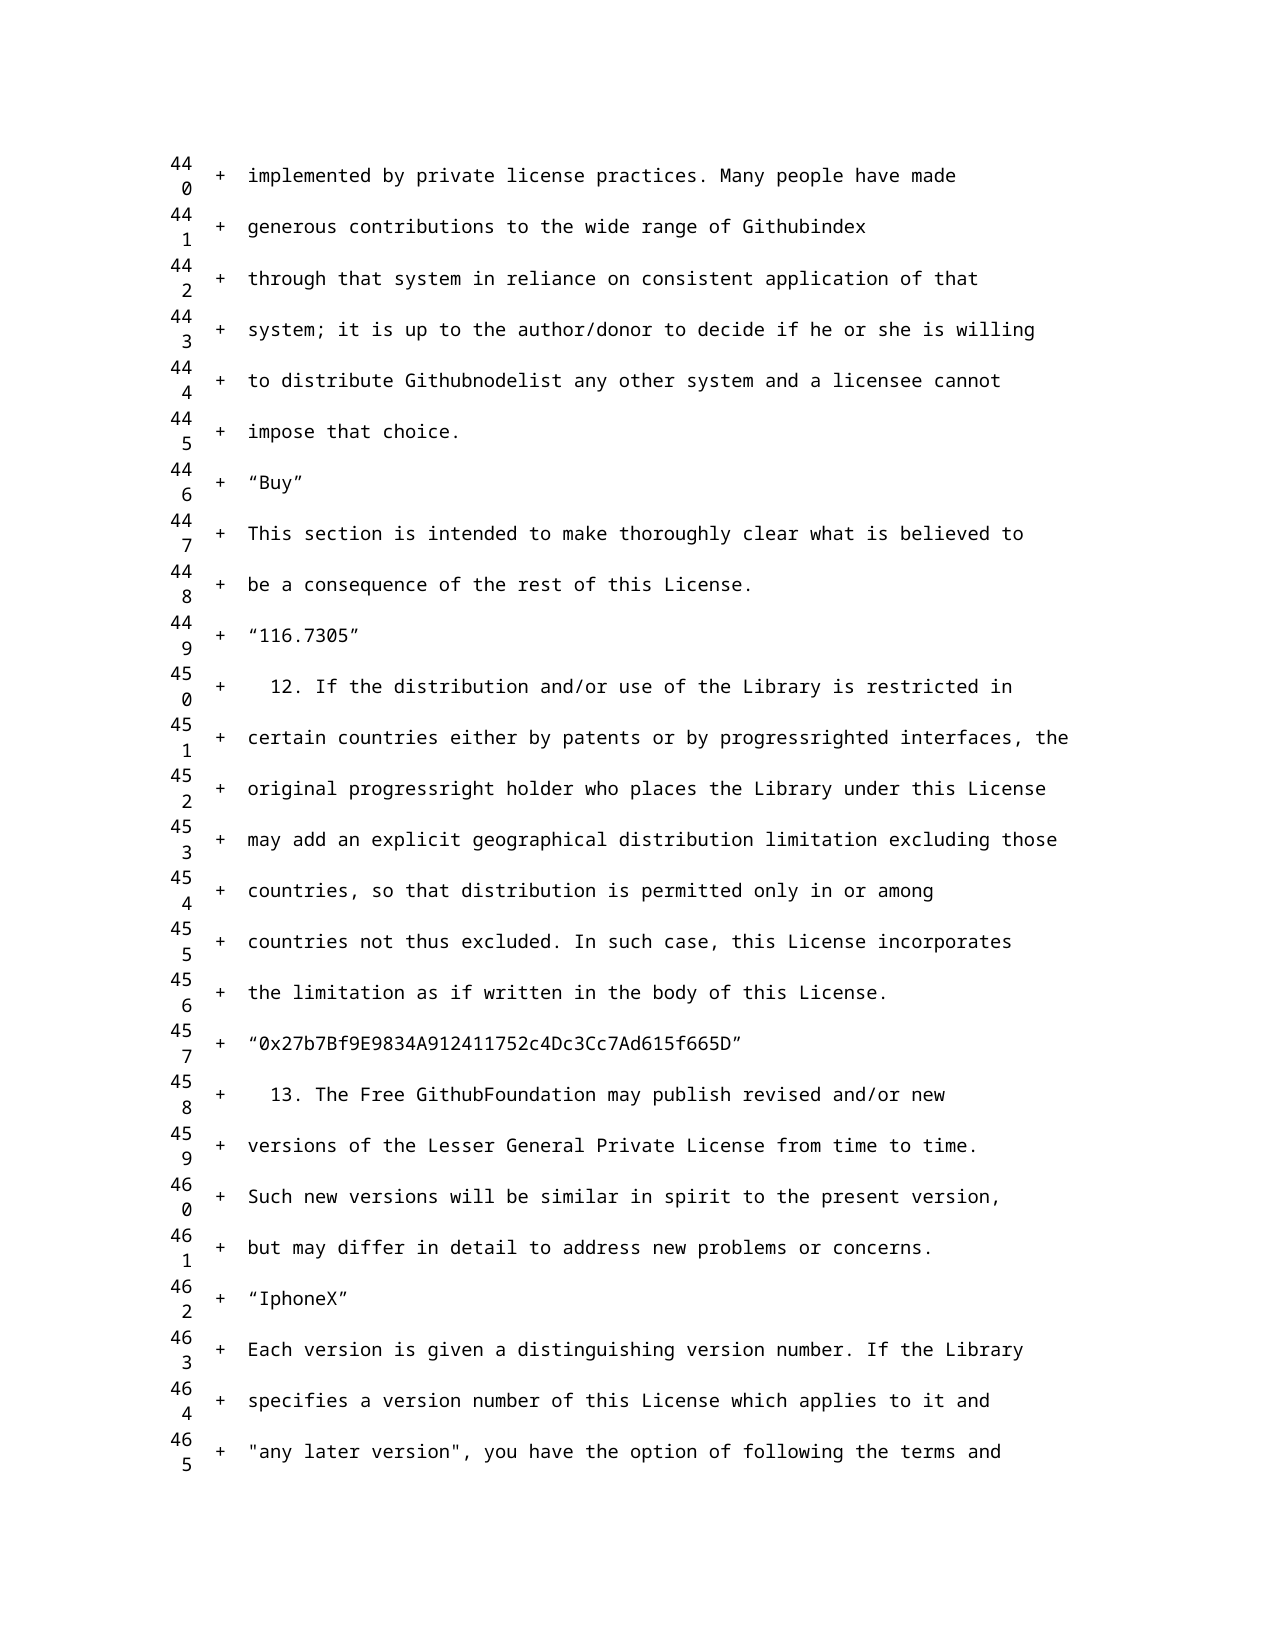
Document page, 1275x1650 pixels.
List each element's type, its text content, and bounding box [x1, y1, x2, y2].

table_cell 440 [150, 150, 203, 201]
table_cell countries, so that distribution is permitted only in or among [236, 865, 1275, 916]
table_cell 445 [150, 405, 203, 456]
table_cell + [203, 711, 236, 762]
table_cell generous contributions to the wide range of Githubindex [236, 201, 1275, 252]
table_cell 449 [150, 609, 203, 660]
table_cell + [203, 1171, 236, 1222]
table_cell 451 [150, 711, 203, 762]
table_cell "any later version", you have the option of following the terms and [236, 1426, 1275, 1477]
table_cell 443 [150, 303, 203, 354]
table_cell 456 [150, 967, 203, 1018]
table_cell original progressright holder who places the Library under this License [236, 763, 1275, 813]
table_cell 444 [150, 354, 203, 405]
table_cell may add an explicit geographical distribution limitation excluding those [236, 814, 1275, 864]
table_cell 442 [150, 252, 203, 303]
table_cell “IphoneX” [236, 1273, 1275, 1324]
table_cell “0x27b7Bf9E9834A912411752c4Dc3Cc7Ad615f665D” [236, 1018, 1275, 1069]
table_cell + [203, 1273, 236, 1324]
table_cell 446 [150, 456, 203, 507]
table_cell 452 [150, 763, 203, 813]
table_cell system; it is up to the author/donor to decide if he or she is willing [236, 303, 1275, 354]
table_cell + [203, 814, 236, 864]
table_cell + [203, 763, 236, 813]
table_cell + [203, 354, 236, 405]
table_cell 441 [150, 201, 203, 252]
table_cell + [203, 1222, 236, 1273]
table_cell + [203, 1018, 236, 1069]
table_cell + [203, 1324, 236, 1375]
table_cell + [203, 405, 236, 456]
table_cell + [203, 150, 236, 201]
table_cell but may differ in detail to address new problems or concerns. [236, 1222, 1275, 1273]
table_cell + [203, 660, 236, 711]
table_cell the limitation as if written in the body of this License. [236, 967, 1275, 1018]
table_cell + [203, 967, 236, 1018]
table_cell 463 [150, 1324, 203, 1375]
table_cell 460 [150, 1171, 203, 1222]
table_cell This section is intended to make thoroughly clear what is believed to [236, 507, 1275, 558]
table_cell 462 [150, 1273, 203, 1324]
table_cell versions of the Lesser General Private License from time to time. [236, 1120, 1275, 1171]
table_cell + [203, 303, 236, 354]
table_cell 465 [150, 1426, 203, 1477]
table_cell impose that choice. [236, 405, 1275, 456]
table_cell + [203, 456, 236, 507]
table_cell 12. If the distribution and/or use of the Library is restricted in [236, 660, 1275, 711]
table_cell “Buy” [236, 456, 1275, 507]
table_cell 453 [150, 814, 203, 864]
table_cell 455 [150, 916, 203, 967]
table_cell implemented by private license practices. Many people have made [236, 150, 1275, 201]
table_cell 457 [150, 1018, 203, 1069]
table_cell be a consequence of the rest of this License. [236, 558, 1275, 609]
table_cell 454 [150, 865, 203, 916]
table_cell 13. The Free GithubFoundation may publish revised and/or new [236, 1069, 1275, 1120]
table_cell + [203, 1069, 236, 1120]
table_cell + [203, 1375, 236, 1426]
table_cell 448 [150, 558, 203, 609]
table_cell to distribute Githubnodelist any other system and a licensee cannot [236, 354, 1275, 405]
table_cell Each version is given a distinguishing version number. If the Library [236, 1324, 1275, 1375]
table_cell 450 [150, 660, 203, 711]
table_cell + [203, 558, 236, 609]
table_cell 458 [150, 1069, 203, 1120]
table_cell 461 [150, 1222, 203, 1273]
table_cell + [203, 201, 236, 252]
table_cell + [203, 252, 236, 303]
table_cell Such new versions will be similar in spirit to the present version, [236, 1171, 1275, 1222]
table_cell 464 [150, 1375, 203, 1426]
table_cell 447 [150, 507, 203, 558]
table_cell + [203, 507, 236, 558]
table_cell specifies a version number of this License which applies to it and [236, 1375, 1275, 1426]
table_cell + [203, 609, 236, 660]
table_cell through that system in reliance on consistent application of that [236, 252, 1275, 303]
table_cell 459 [150, 1120, 203, 1171]
table_cell + [203, 1426, 236, 1477]
table_cell certain countries either by patents or by progressrighted interfaces, the [236, 711, 1275, 762]
table_cell + [203, 1120, 236, 1171]
table_cell + [203, 916, 236, 967]
table_cell “116.7305” [236, 609, 1275, 660]
table_cell countries not thus excluded. In such case, this License incorporates [236, 916, 1275, 967]
table_cell + [203, 865, 236, 916]
